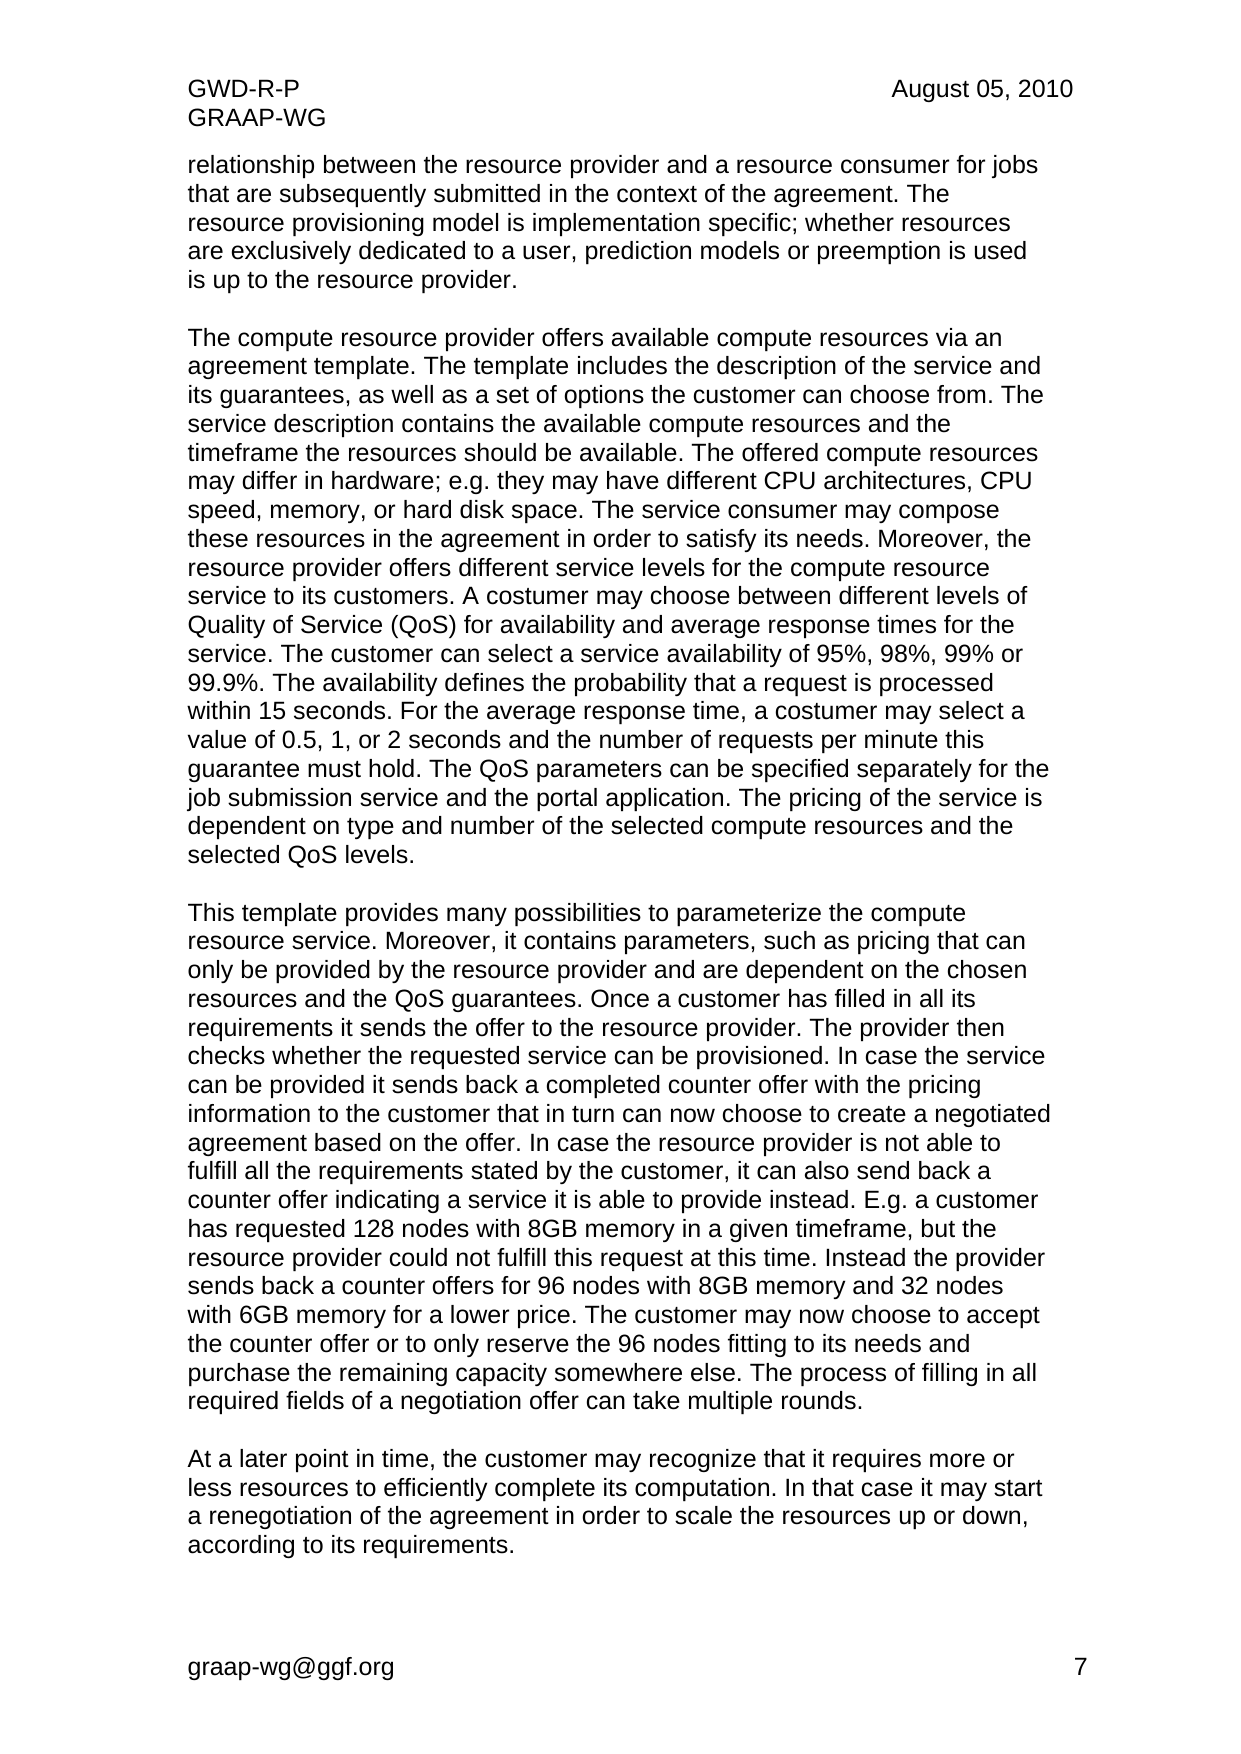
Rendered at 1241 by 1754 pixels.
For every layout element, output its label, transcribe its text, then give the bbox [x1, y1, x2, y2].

text At a later point in time, the customer may recognize that it requires more or less resources to efficiently complete its computation. In that case it may start a renegotiation of the agreement in order to scale the resources up or down, according to its requirements. [187, 1444, 1053, 1559]
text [187, 150, 1053, 294]
text The compute resource provider offers available compute resources via an agreement template. The template includes the description of the service and its guarantees, as well as a set of options the customer can choose from. The service description contains the available compute resources and the timeframe the resources should be available. The offered compute resources may differ in hardware; e.g. they may have different CPU architectures, CPU speed, memory, or hard disk space. The service consumer may compose these resources in the agreement in order to satisfy its needs. Moreover, the resource provider offers different service levels for the compute resource service to its customers. A costumer may choose between different levels of Quality of Service (QoS) for availability and average response times for the service. The customer can select a service availability of 95%, 98%, 99% or 99.9%. The availability defines the probability that a request is processed within 15 seconds. For the average response time, a costumer may select a value of 0.5, 1, or 2 seconds and the number of requests per minute this guarantee must hold. The QoS parameters can be specified separately for the job submission service and the portal application. The pricing of the service is dependent on type and number of the selected compute resources and the selected QoS levels. [187, 322, 1053, 869]
text This template provides many possibilities to parameterize the compute resource service. Moreover, it contains parameters, such as pricing that can only be provided by the resource provider and are dependent on the chosen resources and the QoS guarantees. Once a customer has filled in all its requirements it sends the offer to the resource provider. The provider then checks whether the requested service can be provisioned. In case the service can be provided it sends back a completed counter offer with the pricing information to the customer that in turn can now choose to create a negotiated agreement based on the offer. In case the resource provider is not able to fulfill all the requirements stated by the customer, it can also send back a counter offer indicating a service it is able to provide instead. E.g. a customer has requested 128 nodes with 8GB memory in a given timeframe, but the resource provider could not fulfill this request at this time. Instead the provider sends back a counter offers for 96 nodes with 8GB memory and 32 nodes with 6GB memory for a lower price. The customer may now choose to accept the counter offer or to only reserve the 96 nodes fitting to its needs and purchase the remaining capacity somewhere else. The process of filling in all required fields of a negotiation offer can take multiple rounds. [187, 897, 1053, 1415]
